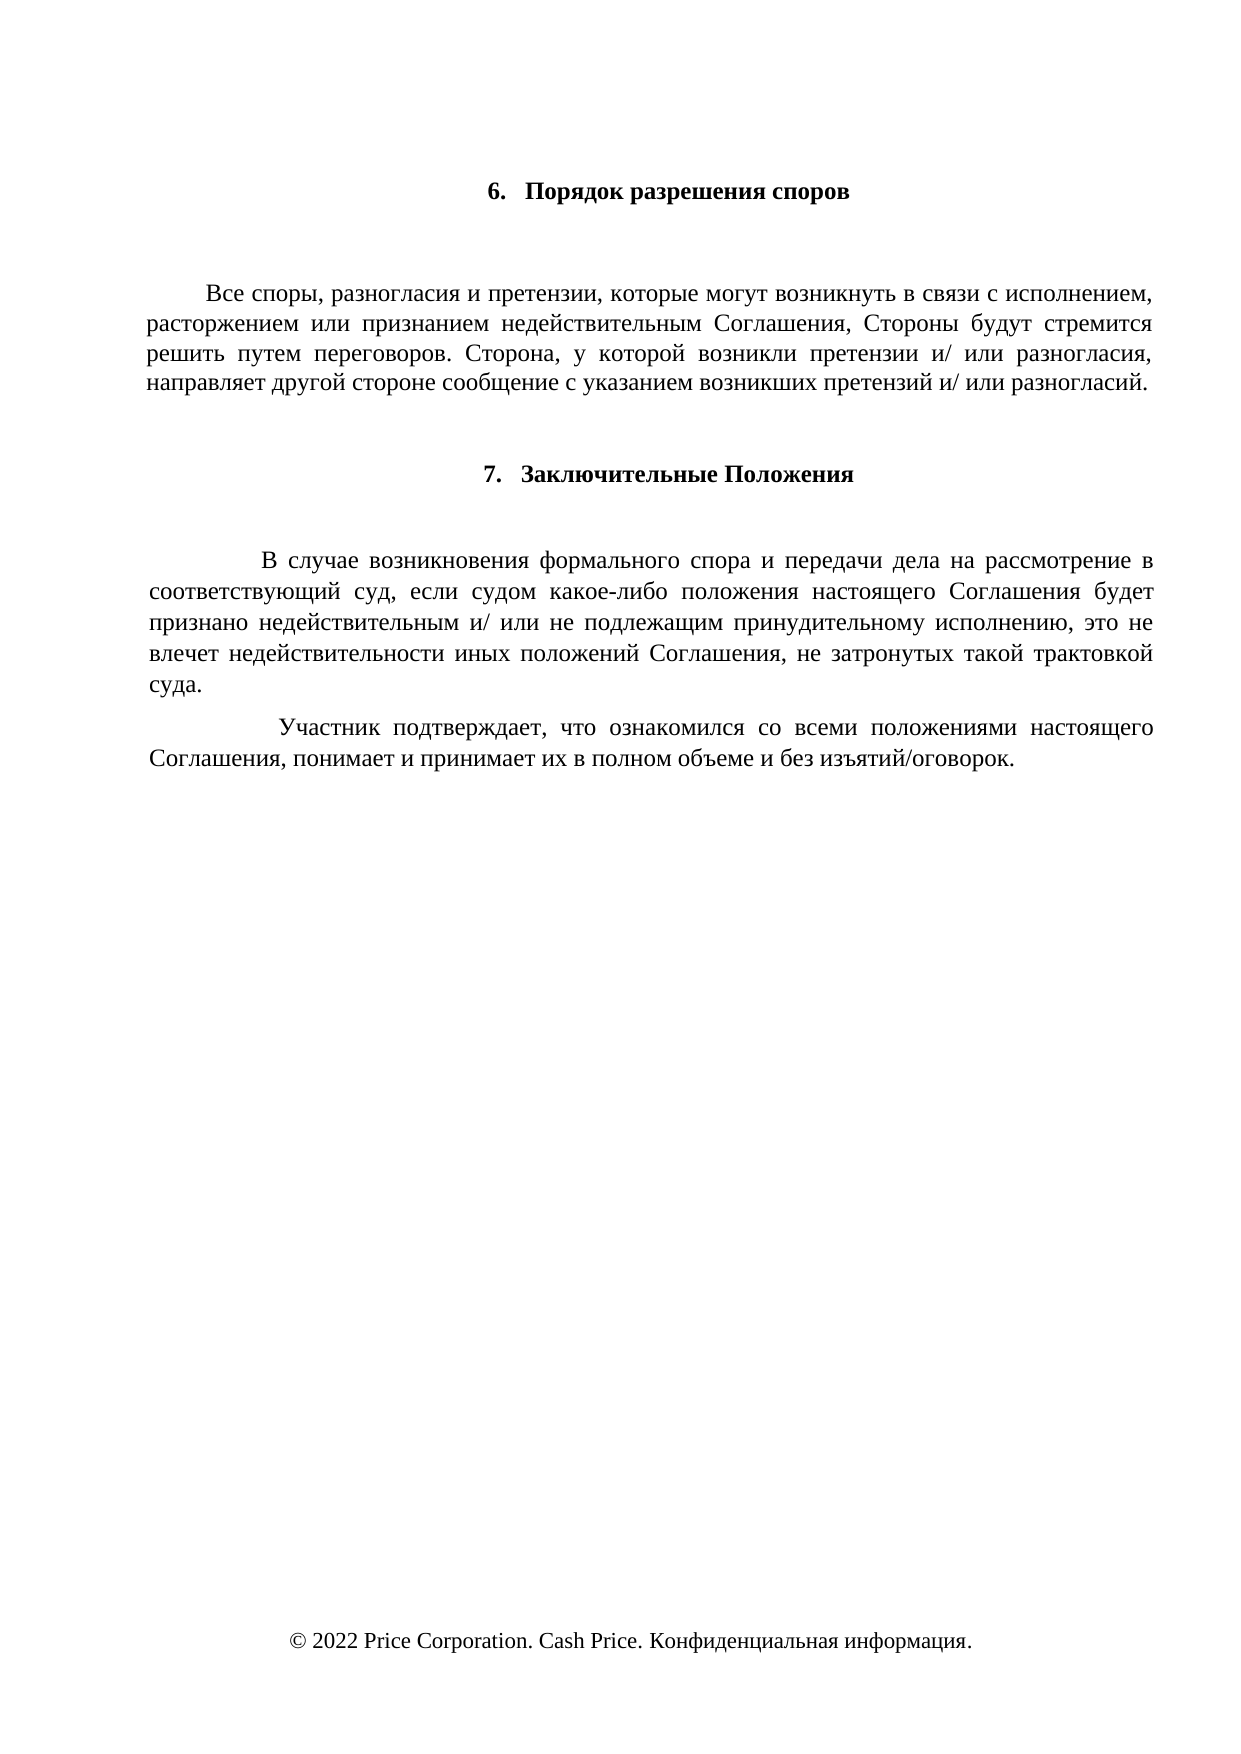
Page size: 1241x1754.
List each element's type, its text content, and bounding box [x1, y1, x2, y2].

text В случае возникновения формального спора и передачи дела на рассмотрение в соответствующий суд, если судом какое-либо положения настоящего Соглашения будет признано недействительным и/ или не подлежащим принудительному исполнению, это не влечет недействительности иных положений Соглашения, не затронутых такой трактовкой суда. [148, 545, 1155, 698]
text Участник подтверждает, что ознакомился со всеми положениями настоящего Соглашения, понимает и принимает их в полном объеме и без изъятий/оговорок. [148, 712, 1155, 772]
list Порядок разрешения споров [182, 176, 1155, 205]
list Заключительные Положения [182, 459, 1155, 488]
text Все споры, разногласия и претензии, которые могут возникнуть в связи с исполнением, расторжением или признанием недействительным Соглашения, Стороны будут стремится решить путем переговоров. Сторона, у которой возникли претензии и/ или разногласия, направляет другой стороне сообщение с указанием возникших претензий и/ или разногласий. [146, 278, 1153, 396]
